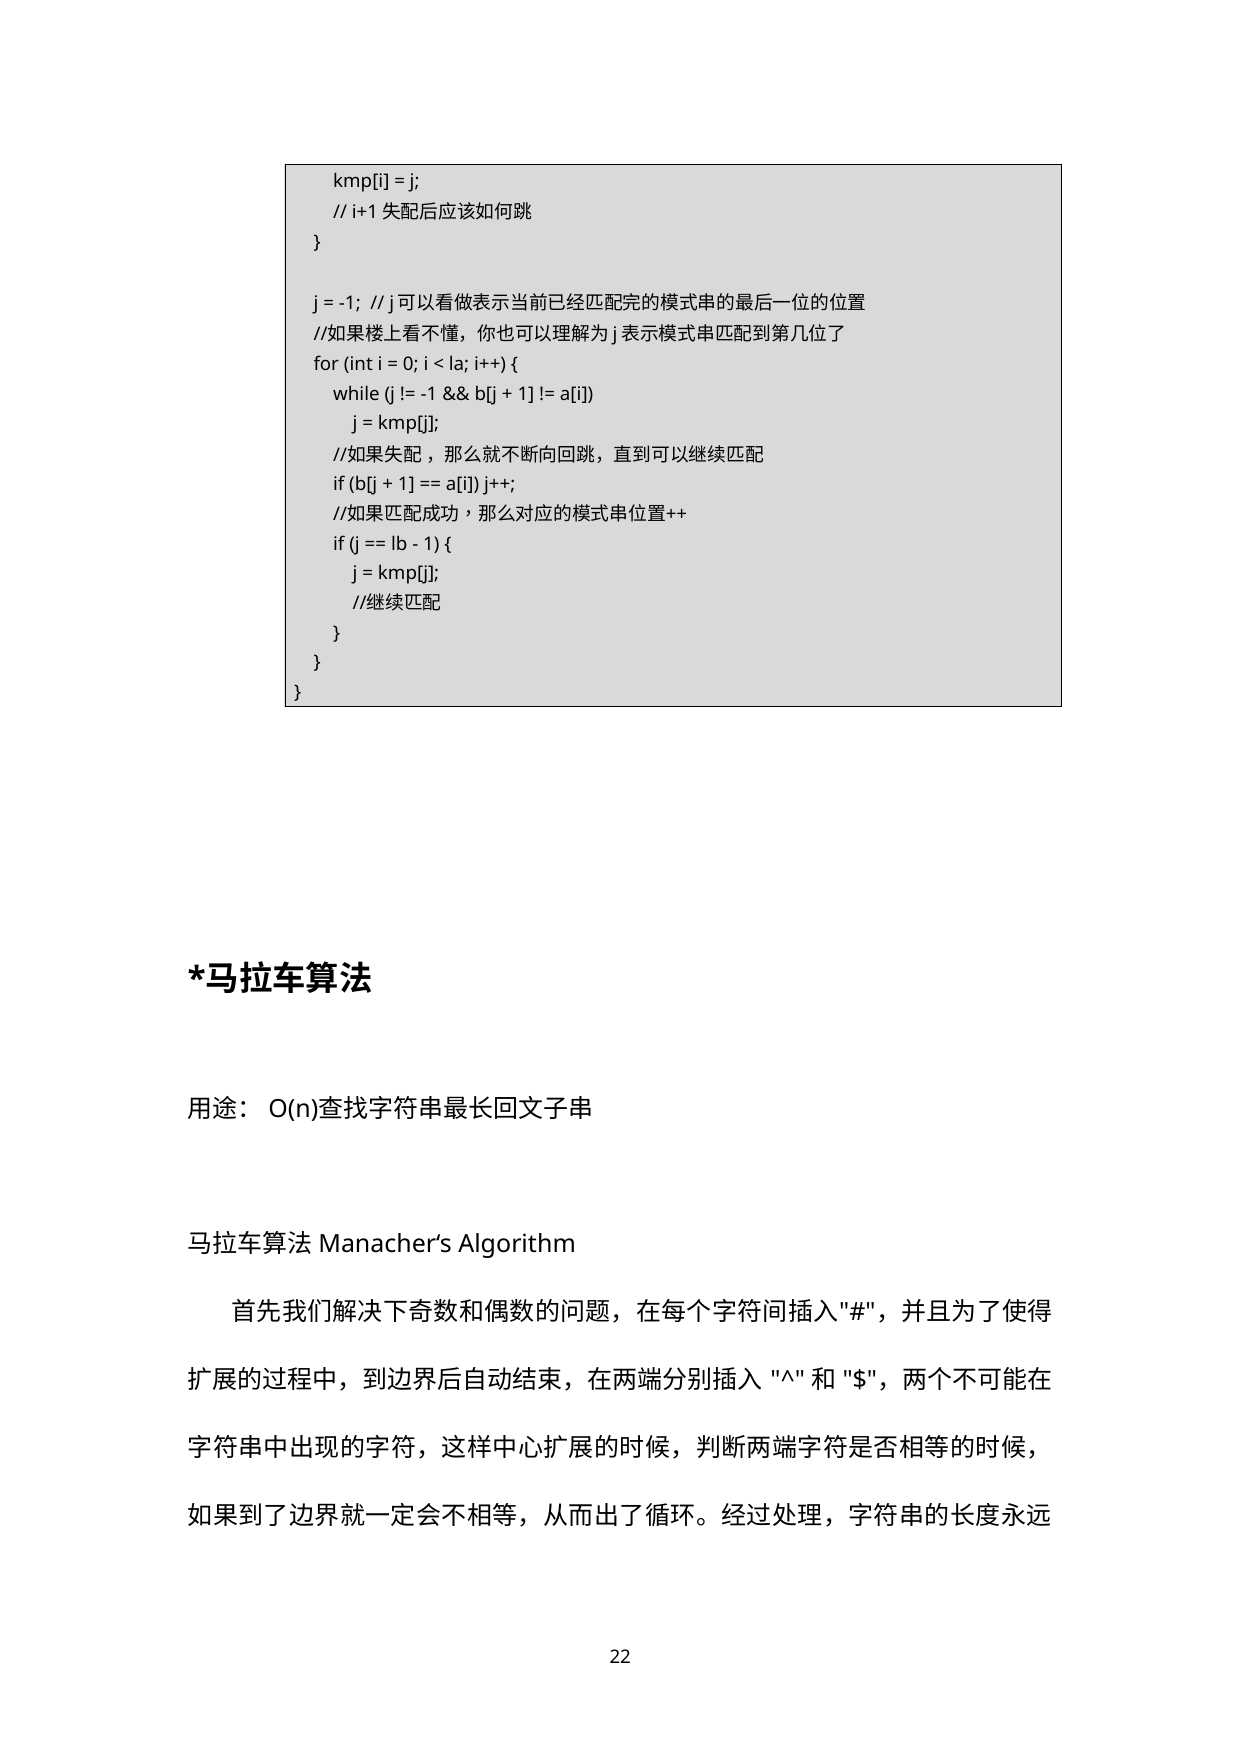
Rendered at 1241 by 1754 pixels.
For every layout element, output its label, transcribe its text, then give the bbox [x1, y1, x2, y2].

text } [286, 225, 1061, 253]
text while (j != -1 && b[j + 1] != a[i]) [286, 377, 1061, 405]
text for (int i = 0; i < la; i++) { [286, 347, 1061, 376]
text } [286, 616, 1061, 644]
text kmp[i] = j; [286, 165, 1061, 192]
text j = -1; // j可以看做表示当前已经匹配完的模式串的最后一位的位置 [286, 284, 1061, 314]
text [187, 1276, 1053, 1548]
text // i+1失配后应该如何跳 [286, 193, 1061, 224]
text //如果楼上看不懂，你也可以理解为j表示模式串匹配到第几位了 [286, 316, 1061, 346]
text //如果匹配成功，那么对应的模式串位置++ [286, 497, 1061, 526]
text if (j == lb - 1) { [286, 527, 1061, 555]
text if (b[j + 1] == a[i]) j++; [286, 467, 1061, 496]
text j = kmp[j]; [286, 556, 1061, 585]
text 马拉车算法 Manacher‘s Algorithm [187, 1208, 1053, 1276]
subtitle *马拉车算法 [187, 942, 1053, 1010]
text j = kmp[j]; [286, 406, 1061, 435]
text //如果失配 ，那么就不断向回跳，直到可以继续匹配 [286, 436, 1061, 466]
text //继续匹配 [286, 586, 1061, 615]
text 用途： O(n)查找字符串最长回文子串 [187, 1072, 1053, 1140]
text } [286, 675, 1061, 706]
text } [286, 646, 1061, 674]
